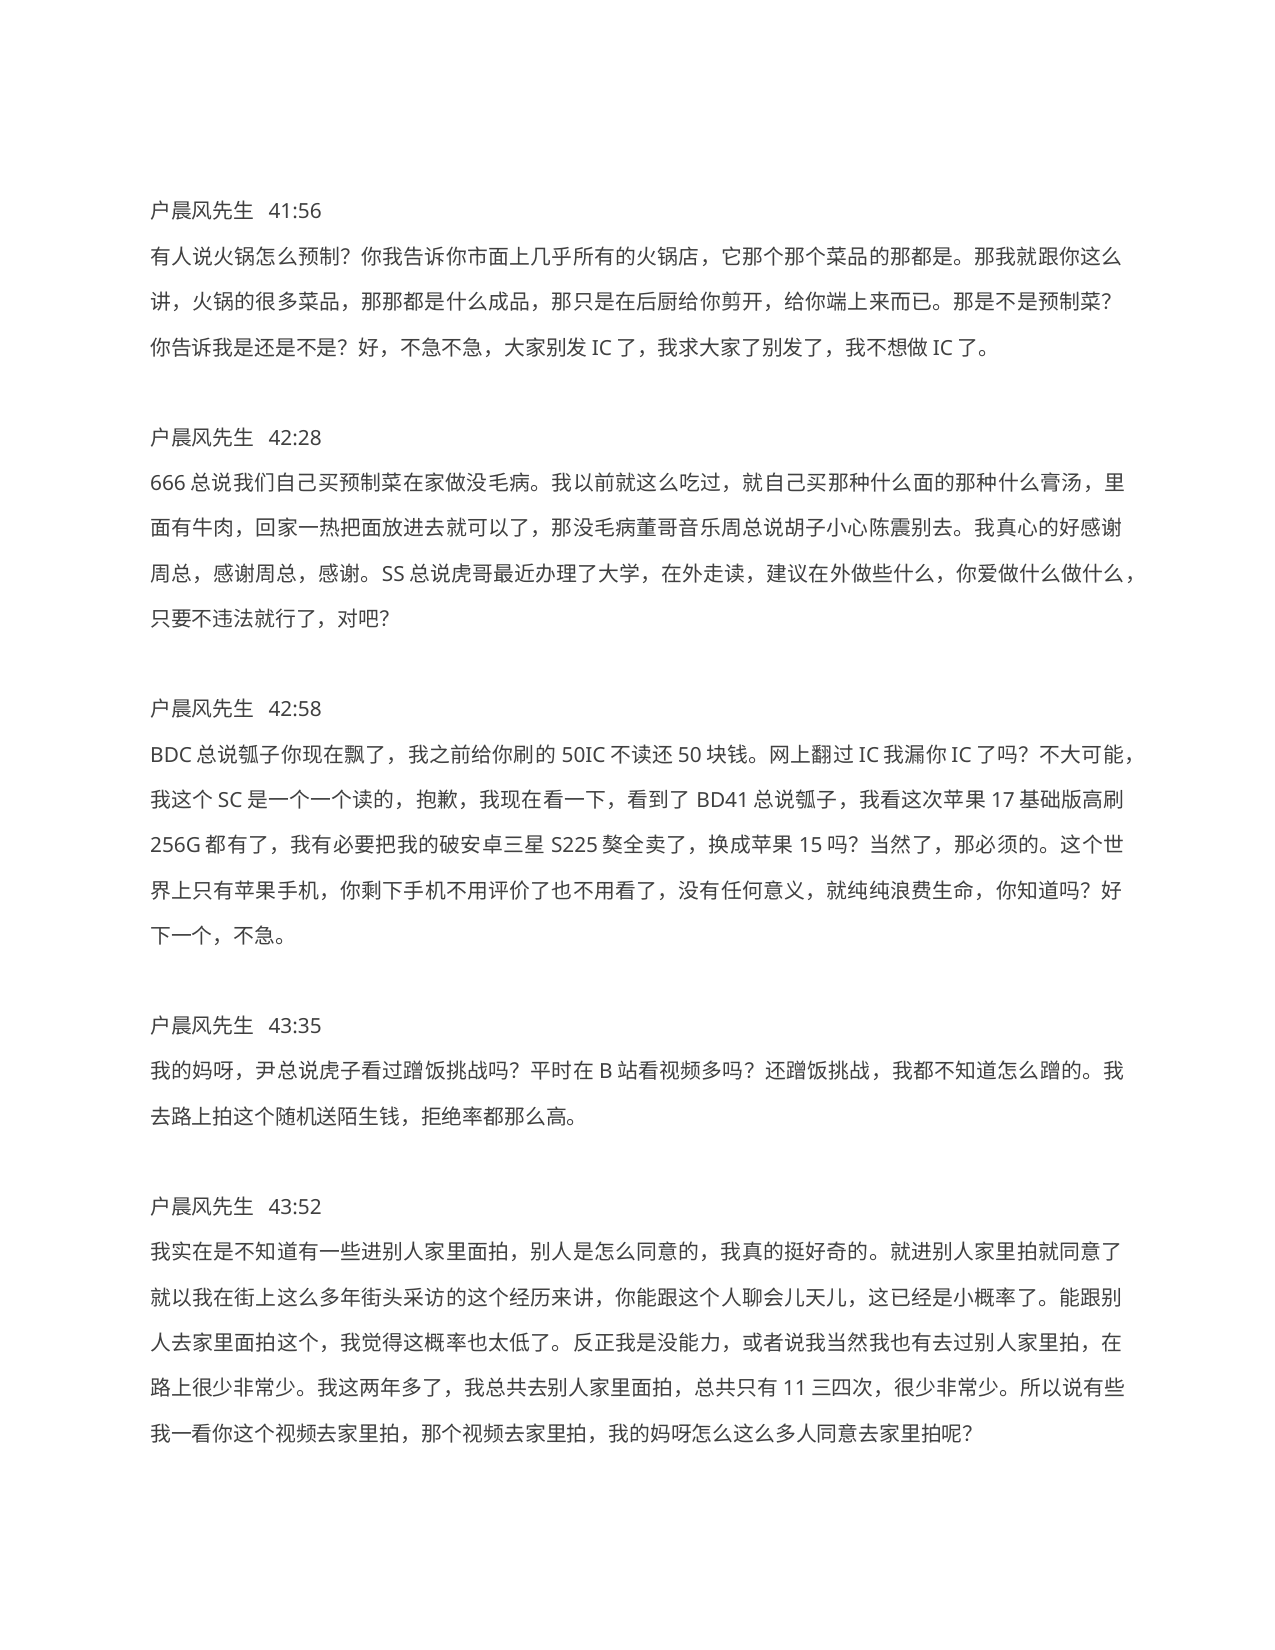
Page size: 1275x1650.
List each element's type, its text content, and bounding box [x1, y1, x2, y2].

text 户晨风先生 41:56 [150, 195, 1125, 225]
text 户晨风先生 43:52 [150, 1190, 1125, 1221]
text 666总说我们自己买预制菜在家做没毛病。我以前就这么吃过，就自己买那种什么面的那种什么膏汤，里面有牛肉，回家一热把面放进去就可以了，那没毛病董哥音乐周总说胡子小心陈震别去。我真心的好感谢周总，感谢周总，感谢。SS总说虎哥最近办理了大学，在外走读，建议在外做些什么，你爱做什么做什么，只要不违法就行了，对吧？ [150, 466, 1125, 633]
text BDC总说瓠子你现在飘了，我之前给你刷的50IC不读还50块钱。网上翻过IC我漏你IC了吗？不大可能，我这个SC是一个一个读的，抱歉，我现在看一下，看到了BD41总说瓠子，我看这次苹果17基础版高刷256G都有了，我有必要把我的破安卓三星S225獒全卖了，换成苹果15吗？当然了，那必须的。这个世界上只有苹果手机，你剩下手机不用评价了也不用看了，没有任何意义，就纯纯浪费生命，你知道吗？好，下一个，不急。 [150, 738, 1125, 949]
text 有人说火锅怎么预制？你我告诉你市面上几乎所有的火锅店，它那个那个菜品的那都是。那我就跟你这么讲，火锅的很多菜品，那那都是什么成品，那只是在后厨给你剪开，给你端上来而已。那是不是预制菜？你告诉我是还是不是？好，不急不急，大家别发IC了，我求大家了别发了，我不想做IC了。 [150, 240, 1125, 361]
text 我的妈呀，尹总说虎子看过蹭饭挑战吗？平时在B站看视频多吗？还蹭饭挑战，我都不知道怎么蹭的。我去路上拍这个随机送陌生钱，拒绝率都那么高。 [150, 1055, 1125, 1130]
text 户晨风先生 42:28 [150, 421, 1125, 451]
text 户晨风先生 43:35 [150, 1009, 1125, 1040]
text 户晨风先生 42:58 [150, 692, 1125, 723]
text 我实在是不知道有一些进别人家里面拍，别人是怎么同意的，我真的挺好奇的。就进别人家里拍就同意了，就以我在街上这么多年街头采访的这个经历来讲，你能跟这个人聊会儿天儿，这已经是小概率了。能跟别人去家里面拍这个，我觉得这概率也太低了。反正我是没能力，或者说我当然我也有去过别人家里拍，在路上很少非常少。我这两年多了，我总共去别人家里面拍，总共只有11三四次，很少非常少。所以说有些我一看你这个视频去家里拍，那个视频去家里拍，我的妈呀怎么这么多人同意去家里拍呢？ [150, 1236, 1125, 1447]
